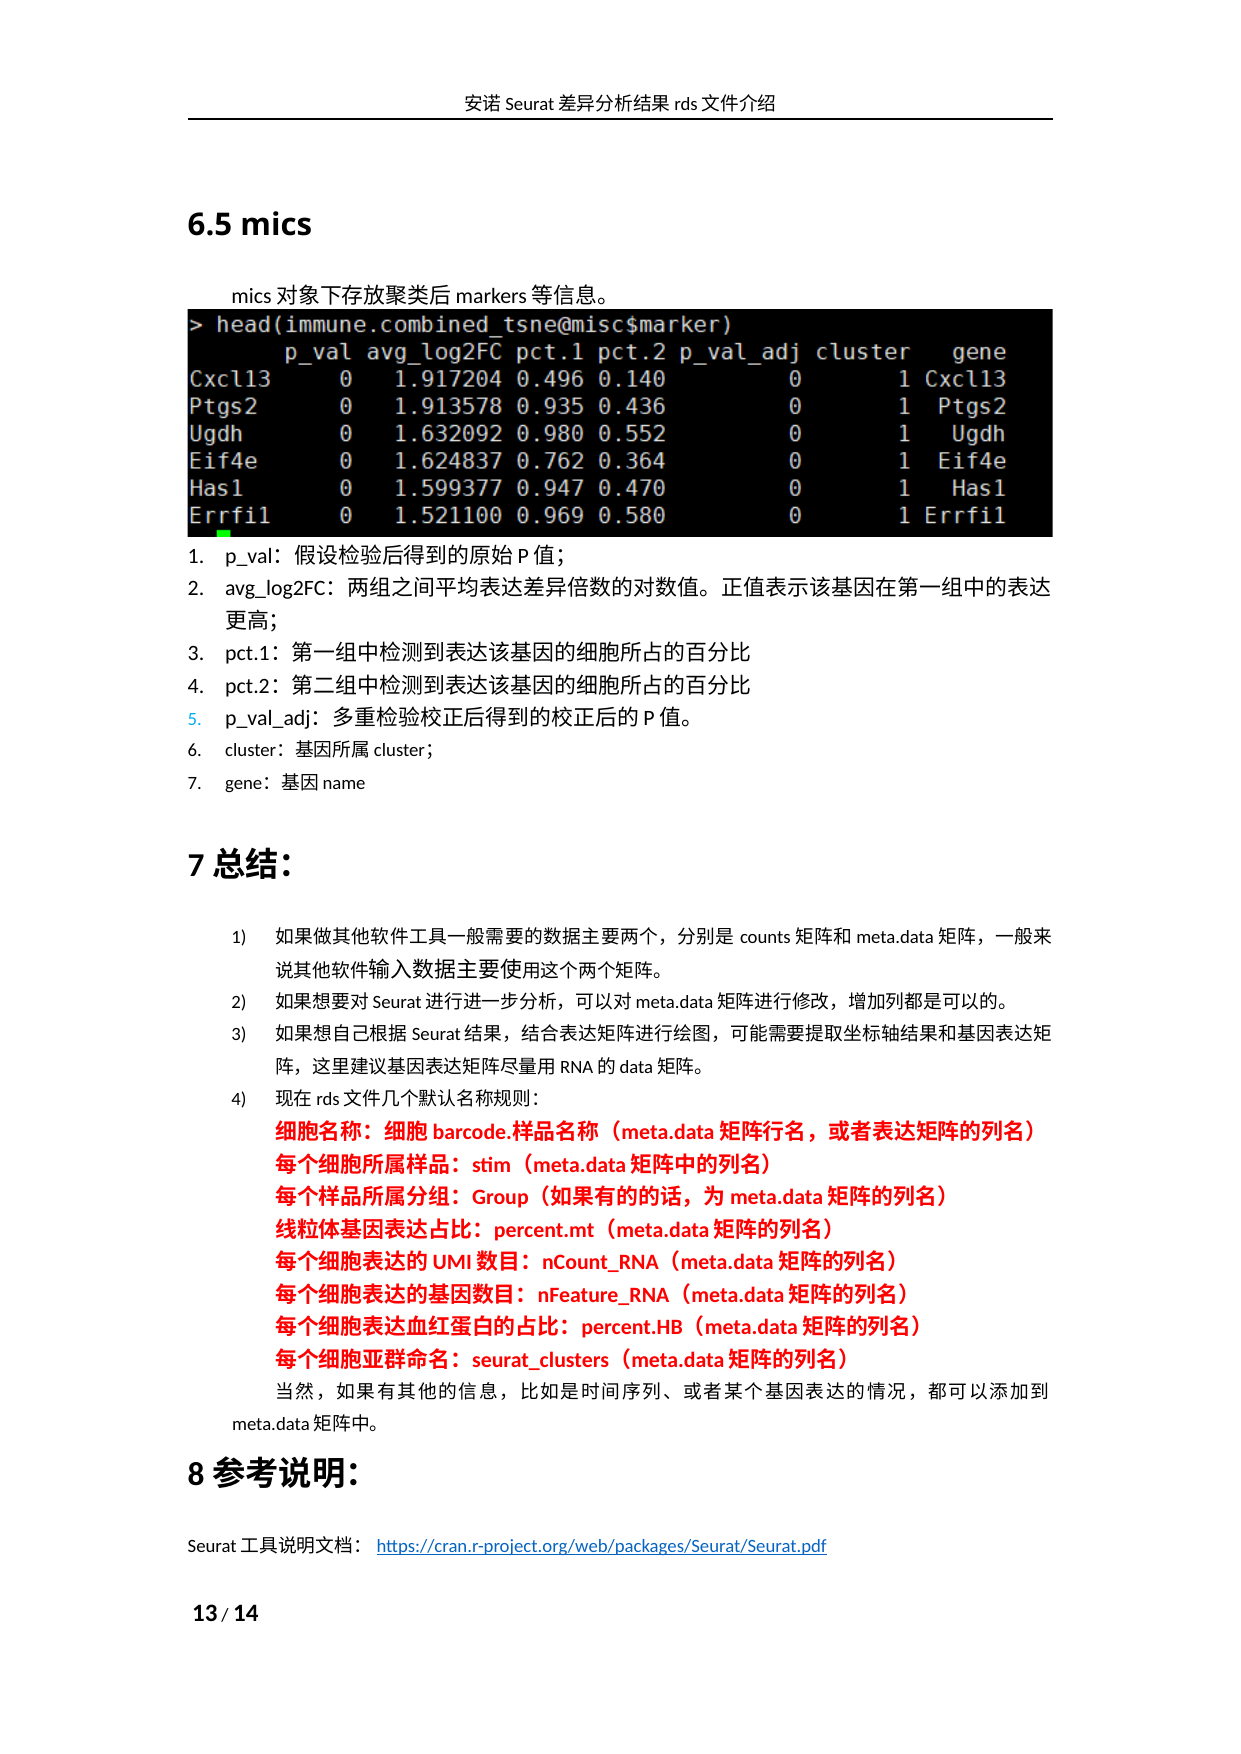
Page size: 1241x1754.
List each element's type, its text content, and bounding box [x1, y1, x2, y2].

list 细胞名称：细胞barcode.样品名称（meta.data矩阵行名，或者表达矩阵的列名） [275, 1114, 1053, 1146]
text Seurat工具说明文档： https://cran.r-project.org/web/packages/Seurat/Seurat.pdf [187, 1528, 1053, 1560]
text mics对象下存放聚类后markers等信息。 [187, 277, 1053, 309]
list pct.1：第一组中检测到表达该基因的细胞所占的百分比 [187, 635, 1053, 667]
list pct.2：第二组中检测到表达该基因的细胞所占的百分比 [187, 667, 1053, 700]
list 每个细胞表达的UMI数目：nCount_RNA（meta.data矩阵的列名） [275, 1244, 1053, 1276]
list avg_log2FC：两组之间平均表达差异倍数的对数值。正值表示该基因在第一组中的表达更高； [187, 570, 1053, 635]
list 当然，如果有其他的信息，比如是时间序列、或者某个基因表达的情况，都可以添加到meta.data矩阵中。 [232, 1374, 1053, 1439]
list 如果做其他软件工具一般需要的数据主要两个，分别是counts矩阵和meta.data矩阵，一般来说其他软件输入数据主要使用这个两个矩阵。 [231, 919, 1053, 984]
list 如果想要对Seurat进行进一步分析，可以对meta.data矩阵进行修改，增加列都是可以的。 [231, 984, 1053, 1016]
list 如果想自己根据Seurat结果，结合表达矩阵进行绘图，可能需要提取坐标轴结果和基因表达矩阵，这里建议基因表达矩阵尽量用RNA的data矩阵。 [231, 1016, 1053, 1081]
list 每个细胞表达血红蛋白的占比：percent.HB（meta.data矩阵的列名） [275, 1309, 1053, 1341]
list 每个细胞所属样品：stim（meta.data矩阵中的列名） [275, 1146, 1053, 1179]
list 现在rds文件几个默认名称规则： [231, 1081, 1053, 1114]
list 每个细胞表达的基因数目：nFeature_RNA（meta.data矩阵的列名） [275, 1276, 1053, 1309]
list 线粒体基因表达占比：percent.mt（meta.data矩阵的列名） [275, 1211, 1053, 1244]
list 每个样品所属分组：Group（如果有的的话，为meta.data矩阵的列名） [275, 1179, 1053, 1211]
subtitle 8 参考说明： [187, 1439, 1053, 1504]
picture [187, 309, 1053, 537]
subtitle 6.5 mics [187, 191, 1053, 256]
list cluster：基因所属cluster； [187, 732, 1053, 765]
list 每个细胞亚群命名：seurat_clusters（meta.data矩阵的列名） [275, 1341, 1053, 1374]
subtitle 7 总结： [187, 830, 1053, 895]
list p_val_adj：多重检验校正后得到的校正后的P值。 [187, 700, 1053, 732]
list p_val：假设检验后得到的原始P值； [187, 537, 1053, 570]
list gene：基因name [187, 765, 1053, 797]
